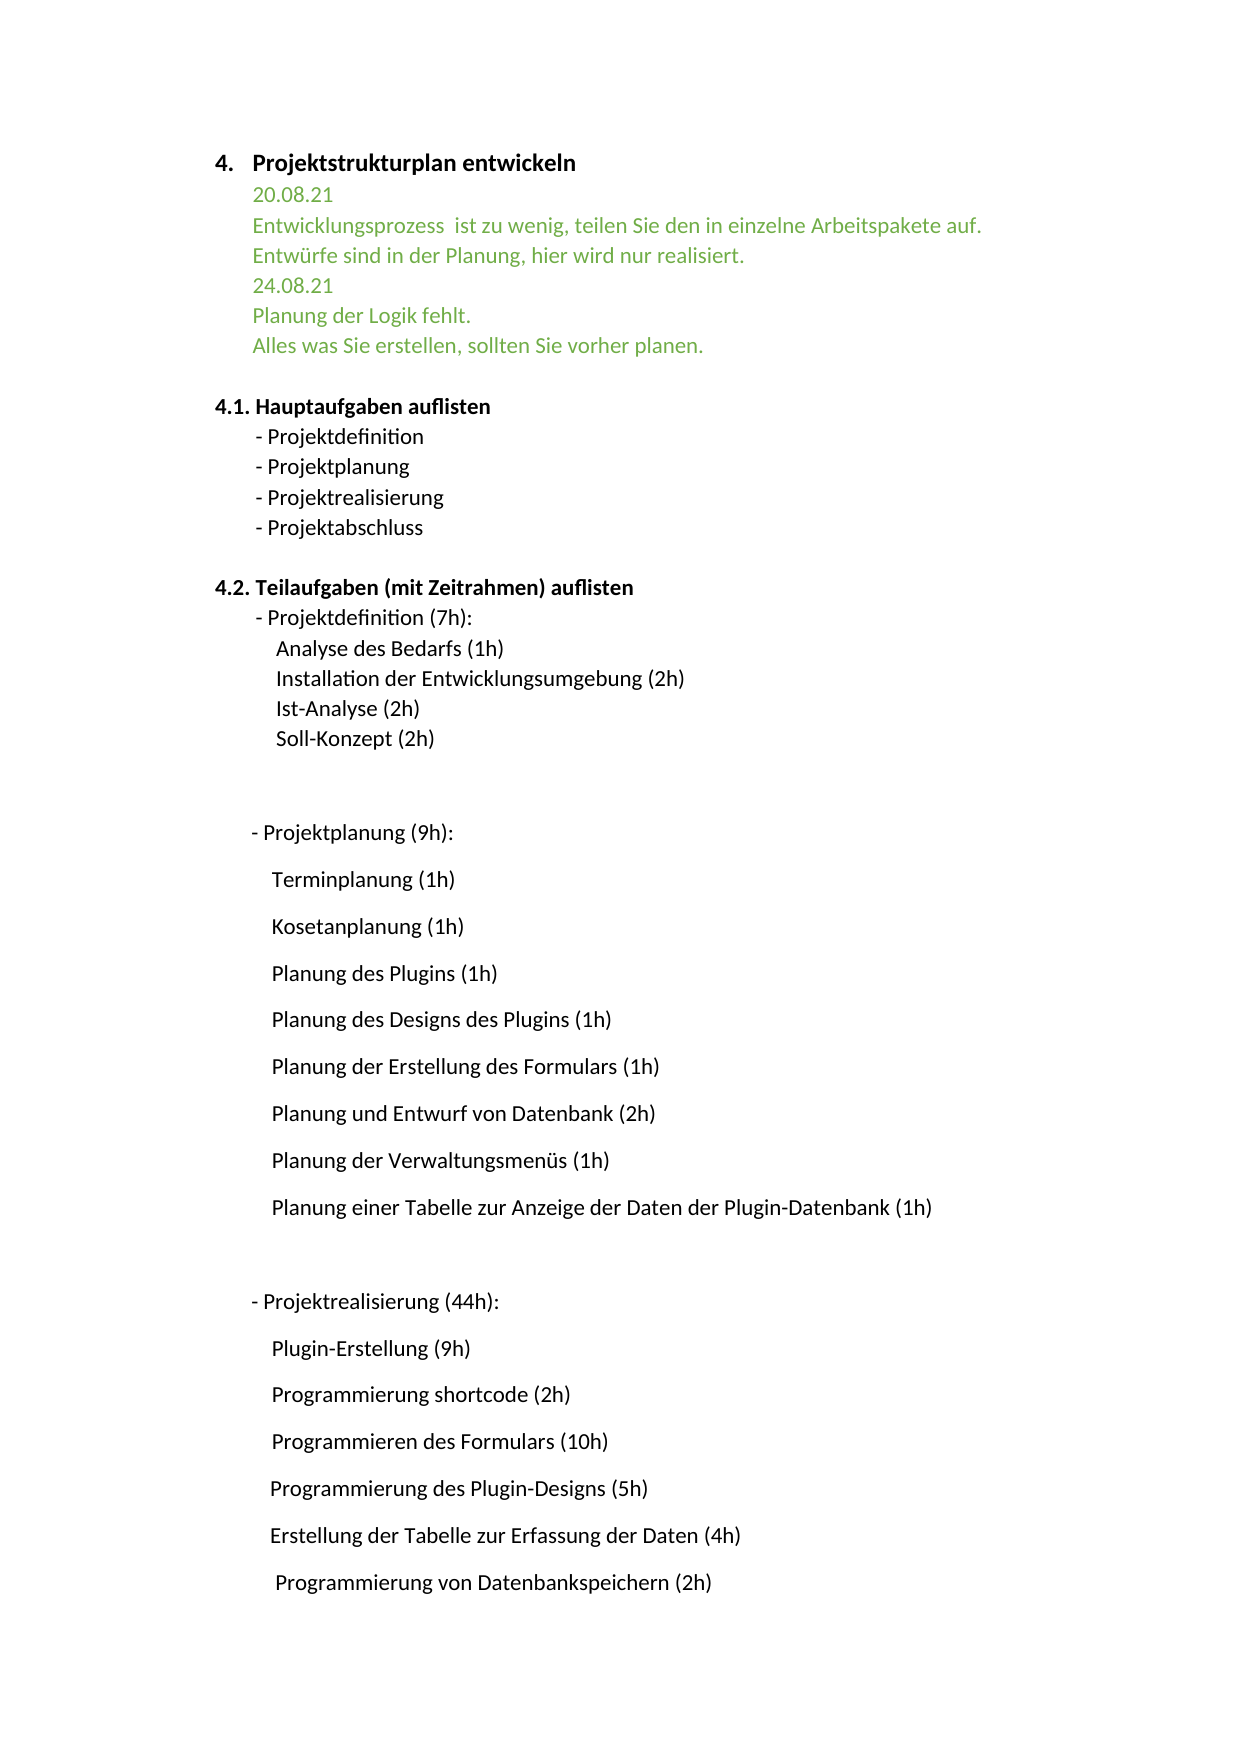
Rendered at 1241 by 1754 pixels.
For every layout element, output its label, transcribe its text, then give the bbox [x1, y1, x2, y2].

text Kosetanplanung (1h) [177, 912, 1063, 940]
text Planung der Verwaltungsmenüs (1h) [177, 1146, 1063, 1174]
text Planung einer Tabelle zur Anzeige der Daten der Plugin-Datenbank (1h) [177, 1193, 1063, 1221]
list - Projektplanung [255, 452, 1063, 480]
text Planung der Erstellung des Formulars (1h) [177, 1052, 1063, 1080]
text Planung des Plugins (1h) [177, 959, 1063, 987]
list - Projektabschluss [255, 513, 1063, 541]
list Alles was Sie erstellen, sollten Sie vorher planen. [252, 332, 1063, 359]
list Soll-Konzept (2h) [255, 724, 1063, 752]
list Hauptaufgaben auflisten [215, 392, 1063, 420]
list Ist-Analyse (2h) [255, 694, 1063, 722]
list Teilaufgaben (mit Zeitrahmen) auflisten [215, 573, 1063, 601]
list Planung der Logik fehlt. [252, 301, 1063, 329]
text Erstellung der Tabelle zur Erfassung der Daten (4h) [177, 1521, 1063, 1549]
list - Projektrealisierung [255, 483, 1063, 511]
text Planung des Designs des Plugins (1h) [177, 1006, 1063, 1033]
text Programmieren des Formulars (10h) [177, 1427, 1063, 1455]
list 24.08.21 [252, 271, 1063, 299]
text Programmierung von Datenbankspeichern (2h) [177, 1568, 1063, 1596]
list - Projektdefinition (7h): [255, 603, 1063, 631]
list Projektstrukturplan entwickeln [215, 148, 1063, 178]
list Analyse des Bedarfs (1h) [255, 634, 1063, 662]
text Programmierung shortcode (2h) [251, 1381, 1063, 1408]
text Terminplanung (1h) [177, 865, 1063, 893]
list Installation der Entwicklungsumgebung (2h) [255, 664, 1063, 692]
list 20.08.21 [252, 181, 1063, 208]
list - Projektdefinition [255, 422, 1063, 450]
text - Projektrealisierung (44h): [177, 1287, 1063, 1315]
text Programmierung des Plugin-Designs (5h) [177, 1474, 1063, 1502]
list Entwicklungsprozess ist zu wenig, teilen Sie den in einzelne Arbeitspakete auf. Entwürfe sind in der Planung, hier wird nur realisiert. [252, 211, 1063, 269]
text - Projektplanung (9h): [177, 818, 1063, 846]
text Planung und Entwurf von Datenbank (2h) [177, 1099, 1063, 1127]
text Plugin-Erstellung (9h) [177, 1334, 1063, 1362]
